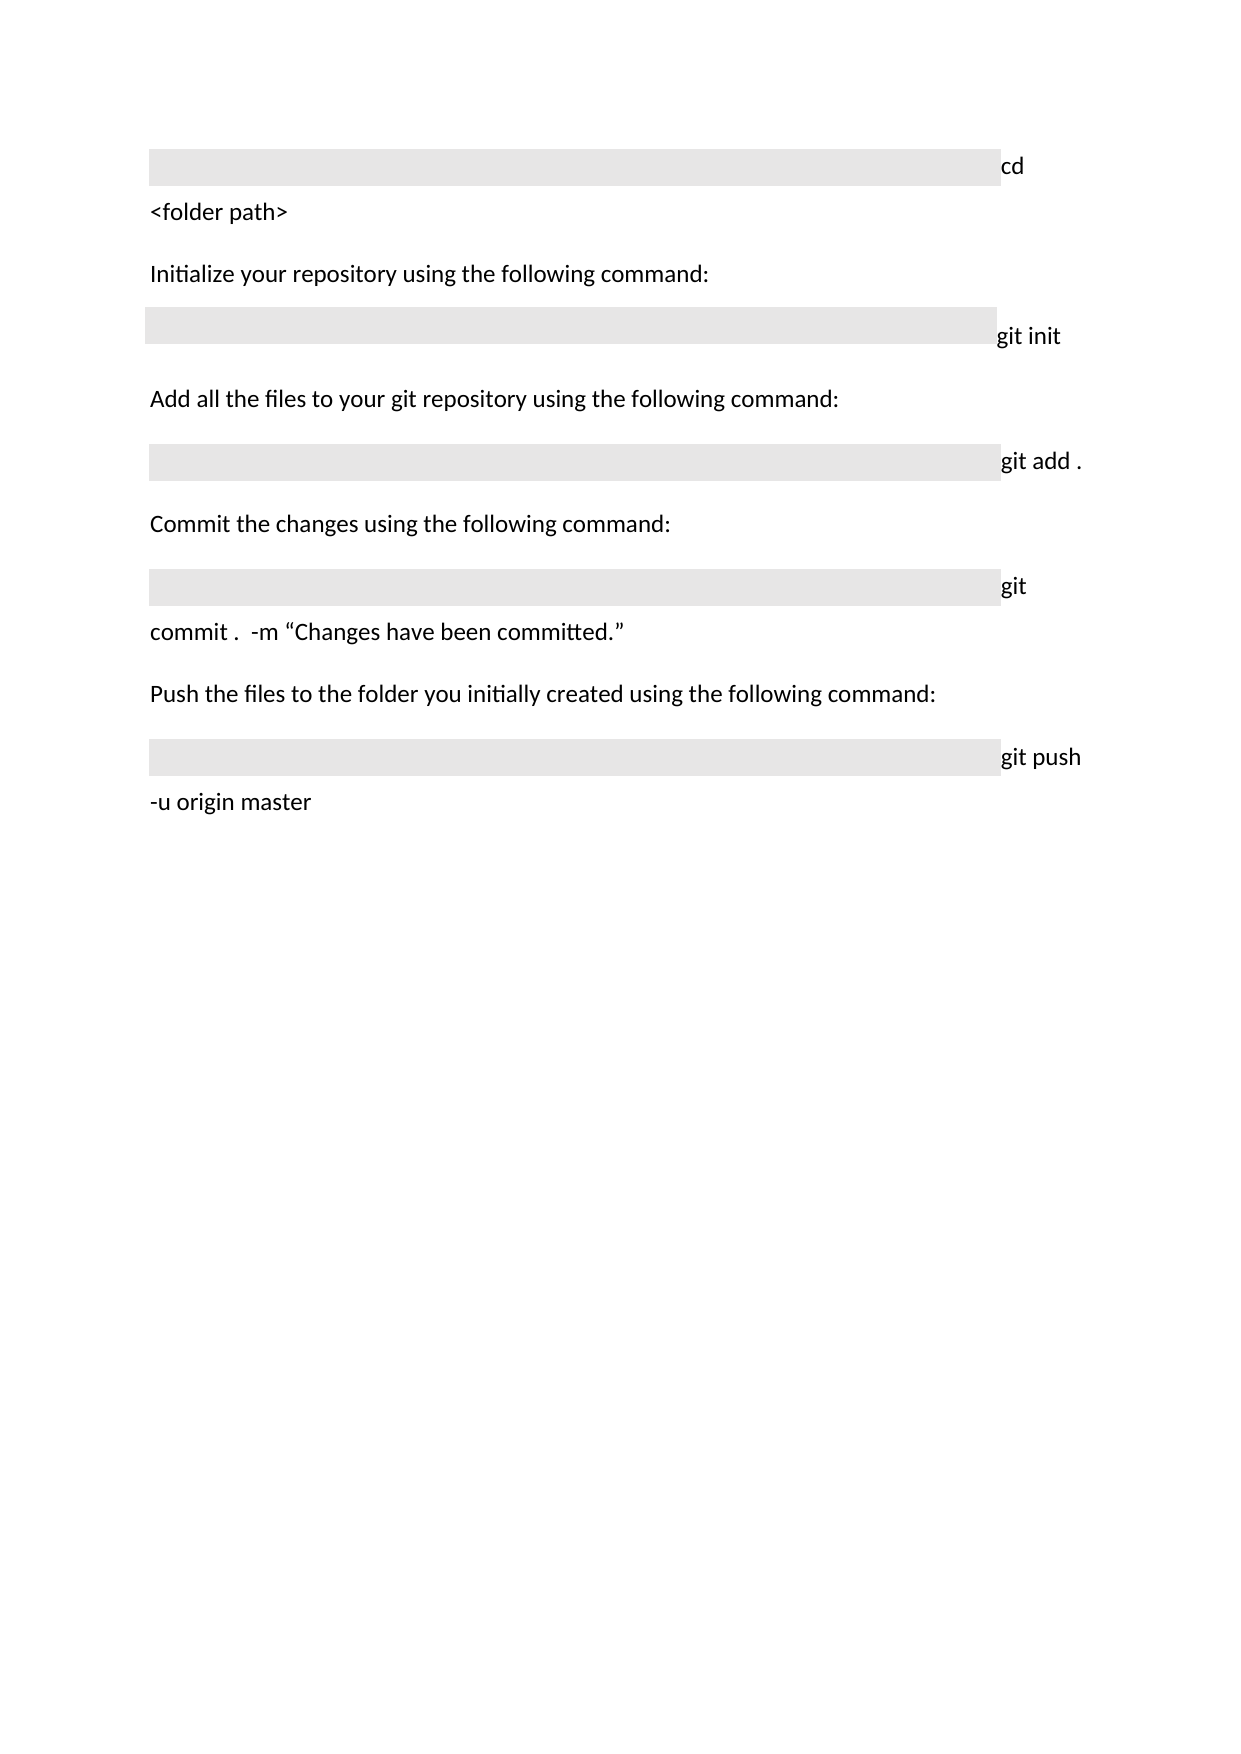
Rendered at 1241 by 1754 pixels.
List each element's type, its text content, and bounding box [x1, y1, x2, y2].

text Initialize your repository using the following command: [150, 258, 1090, 289]
text Add all the files to your git repository using the following command: [150, 383, 1090, 413]
text Push the files to the folder you initially created using the following command: [150, 678, 1090, 709]
text cd <folder path> [150, 150, 1090, 226]
text git add . [1001, 445, 1090, 476]
text Commit the changes using the following command: [150, 508, 1090, 538]
text git push -u origin master [150, 741, 1090, 817]
text git commit . -m “Changes have been committed.” [150, 570, 1090, 646]
text git init [150, 321, 1090, 351]
